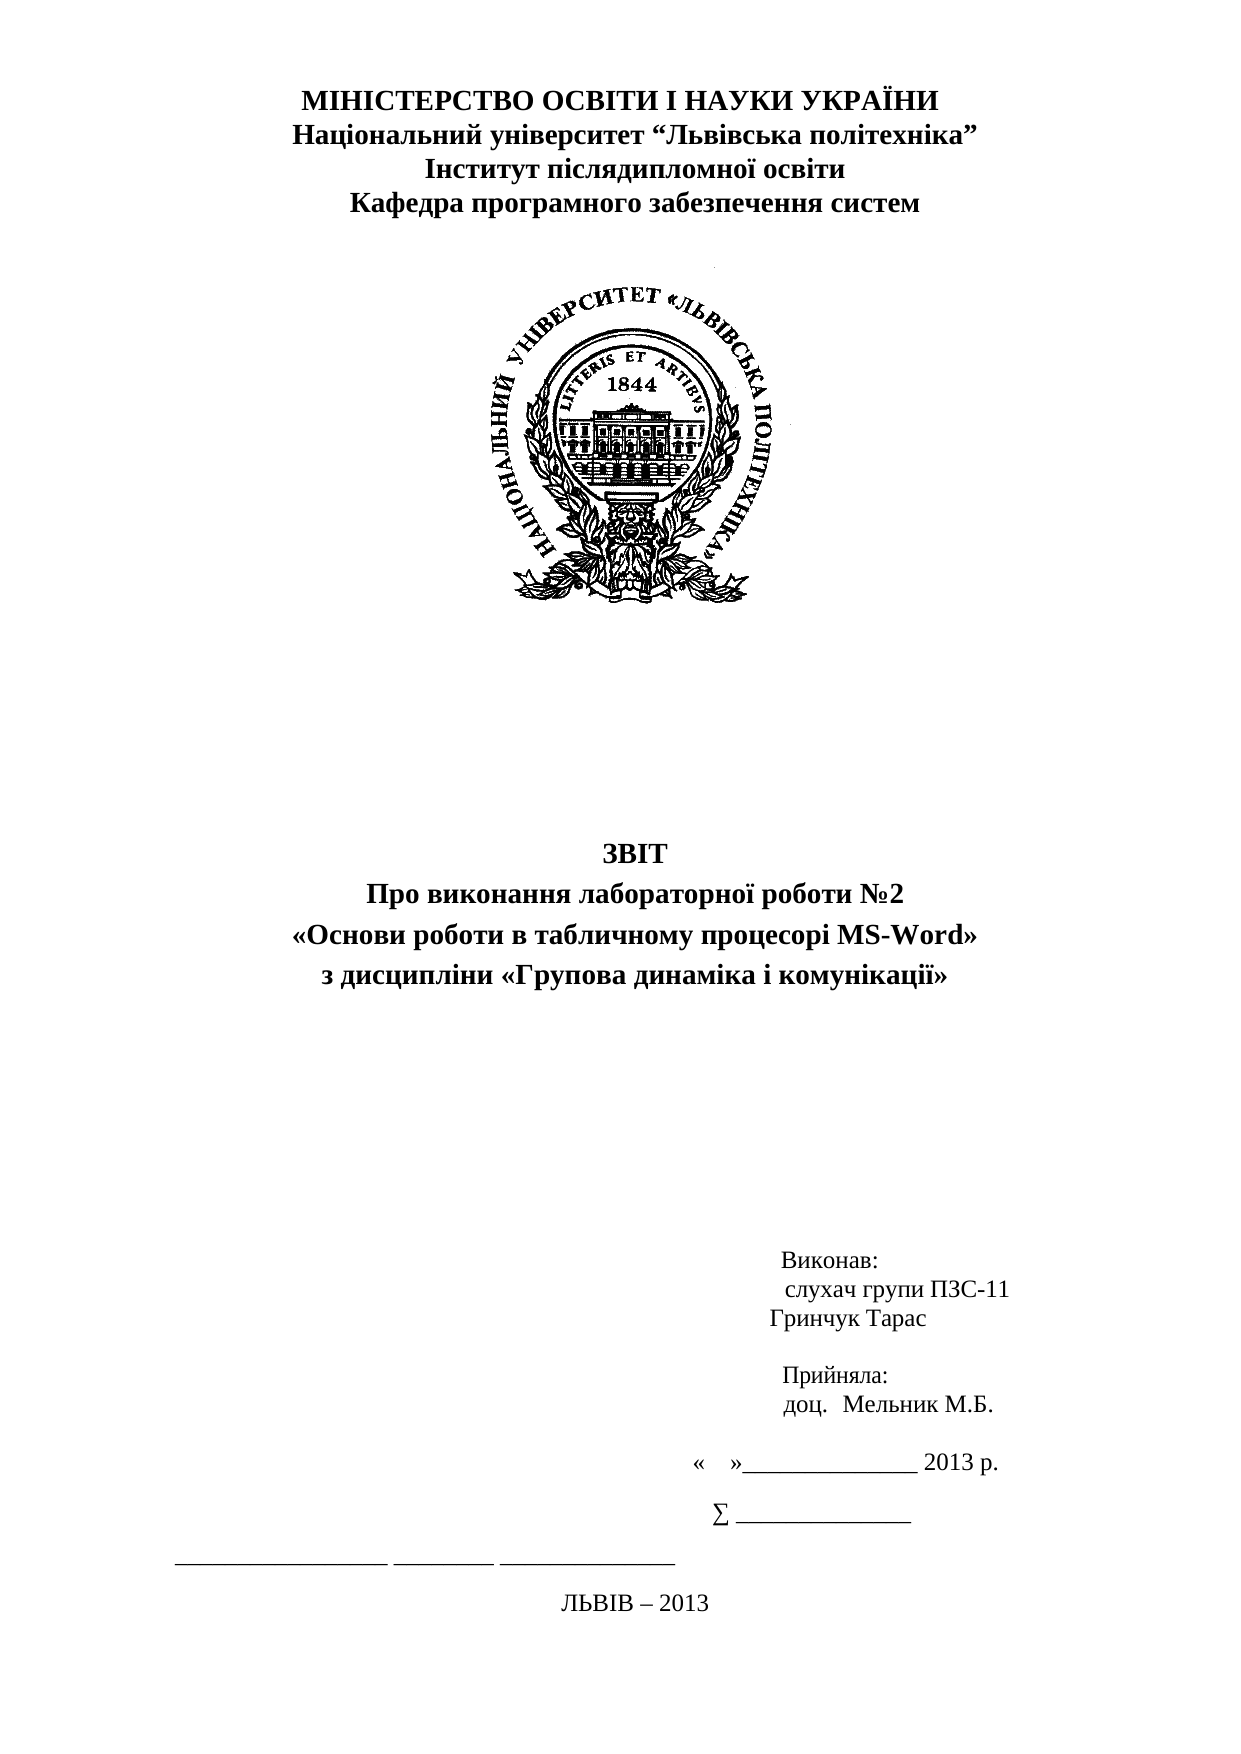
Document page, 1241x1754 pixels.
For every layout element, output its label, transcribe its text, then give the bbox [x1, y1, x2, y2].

text Національний університет “Львівська політехніка” [204, 117, 1065, 151]
text МІНІСТЕРСТВО ОСВІТИ І НАУКИ УКРАЇНИ [175, 83, 1065, 117]
text Інститут післядипломної освіти [204, 151, 1065, 185]
text Кафедра програмного забезпечення систем [204, 186, 1065, 219]
text Про виконання лабораторної роботи №2 [205, 877, 1065, 910]
text Виконав: [187, 1245, 1043, 1274]
text « »______________ 2013 р. [175, 1447, 1010, 1476]
text з дисципліни «Групова динаміка і комунікації» [205, 957, 1065, 990]
text «Основи роботи в табличному процесорі MS-Word» [205, 917, 1065, 950]
picture [458, 248, 812, 647]
text Гринчук Тарас [175, 1303, 1010, 1331]
text ∑ ______________ [175, 1497, 1010, 1525]
text _________________ ________ ______________ [175, 1546, 1065, 1567]
text слухач групи ПЗС-11 [175, 1274, 1010, 1303]
text Прийняла: [175, 1360, 969, 1389]
text ЗВІТ [205, 837, 1065, 870]
text ЛЬВІВ – 2013 [205, 1588, 1065, 1617]
text доц. Мельник М.Б. [758, 1389, 1043, 1418]
